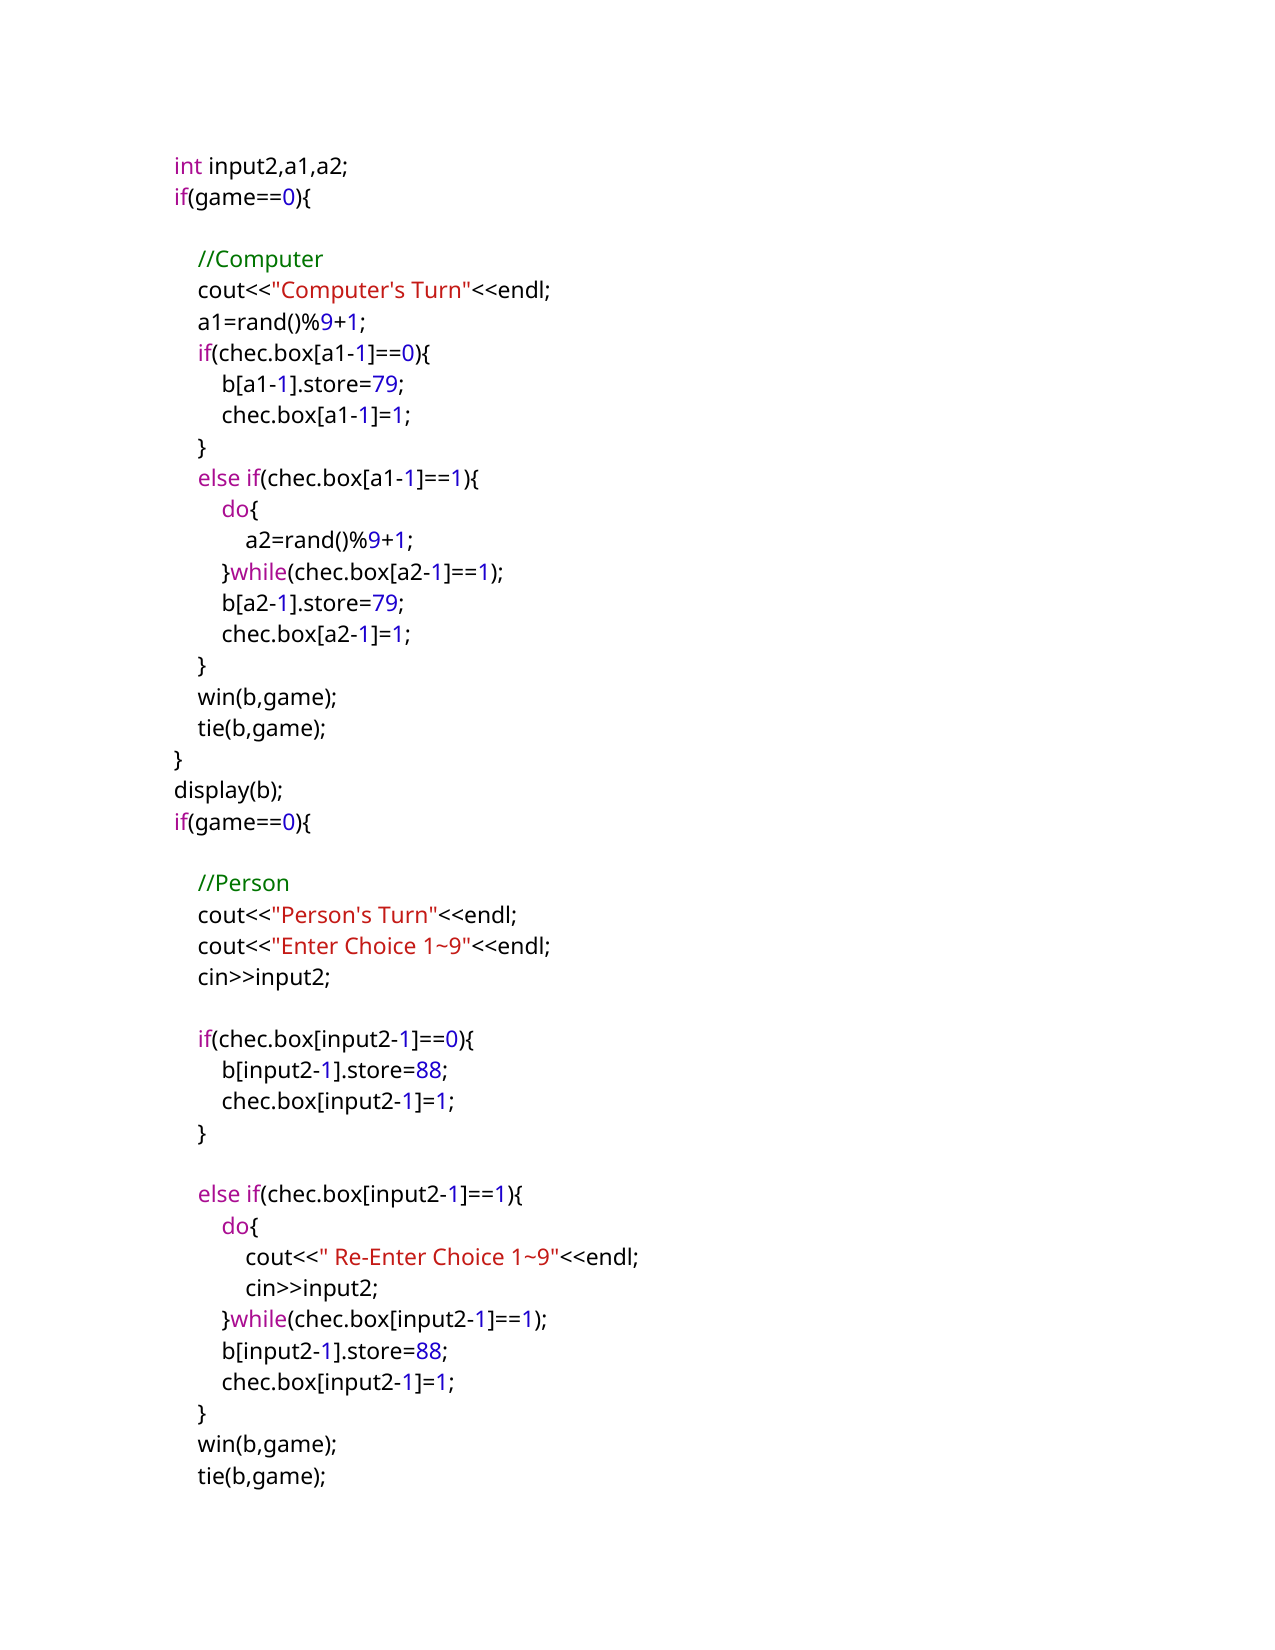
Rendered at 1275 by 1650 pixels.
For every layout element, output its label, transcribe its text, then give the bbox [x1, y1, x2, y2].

text if(chec.box[a1-1]==0){ [150, 337, 1125, 368]
text display(b); [150, 774, 1125, 806]
text win(b,game); [150, 1428, 1125, 1459]
text } [150, 431, 1125, 462]
text do{ [150, 493, 1125, 524]
text //Person [150, 867, 1125, 898]
text if(chec.box[input2-1]==0){ [150, 1023, 1125, 1054]
text a2=rand()%9+1; [150, 524, 1125, 556]
text b[input2-1].store=88; [150, 1334, 1125, 1366]
text cout<<"Computer's Turn"<<endl; [150, 274, 1125, 306]
text tie(b,game); [150, 712, 1125, 743]
text } [150, 1397, 1125, 1428]
text chec.box[a2-1]=1; [150, 618, 1125, 649]
text do{ [150, 1209, 1125, 1241]
text win(b,game); [150, 681, 1125, 712]
text cout<<"Enter Choice 1~9"<<endl; [150, 930, 1125, 961]
text b[input2-1].store=88; [150, 1054, 1125, 1085]
text cout<<" Re-Enter Choice 1~9"<<endl; [150, 1241, 1125, 1272]
text else if(chec.box[a1-1]==1){ [150, 462, 1125, 493]
text cin>>input2; [150, 961, 1125, 992]
text b[a2-1].store=79; [150, 587, 1125, 618]
text } [150, 1117, 1125, 1148]
text int input2,a1,a2; [150, 150, 1125, 181]
text a1=rand()%9+1; [150, 306, 1125, 337]
text b[a1-1].store=79; [150, 368, 1125, 399]
text tie(b,game); [150, 1459, 1125, 1491]
text } [150, 743, 1125, 774]
text else if(chec.box[input2-1]==1){ [150, 1178, 1125, 1209]
text cout<<"Person's Turn"<<endl; [150, 898, 1125, 930]
text }while(chec.box[input2-1]==1); [150, 1303, 1125, 1334]
text if(game==0){ [150, 181, 1125, 212]
text cin>>input2; [150, 1272, 1125, 1303]
text chec.box[input2-1]=1; [150, 1085, 1125, 1117]
text //Computer [150, 243, 1125, 274]
text } [150, 649, 1125, 681]
text chec.box[input2-1]=1; [150, 1366, 1125, 1397]
text chec.box[a1-1]=1; [150, 399, 1125, 431]
text }while(chec.box[a2-1]==1); [150, 556, 1125, 587]
text if(game==0){ [150, 806, 1125, 837]
